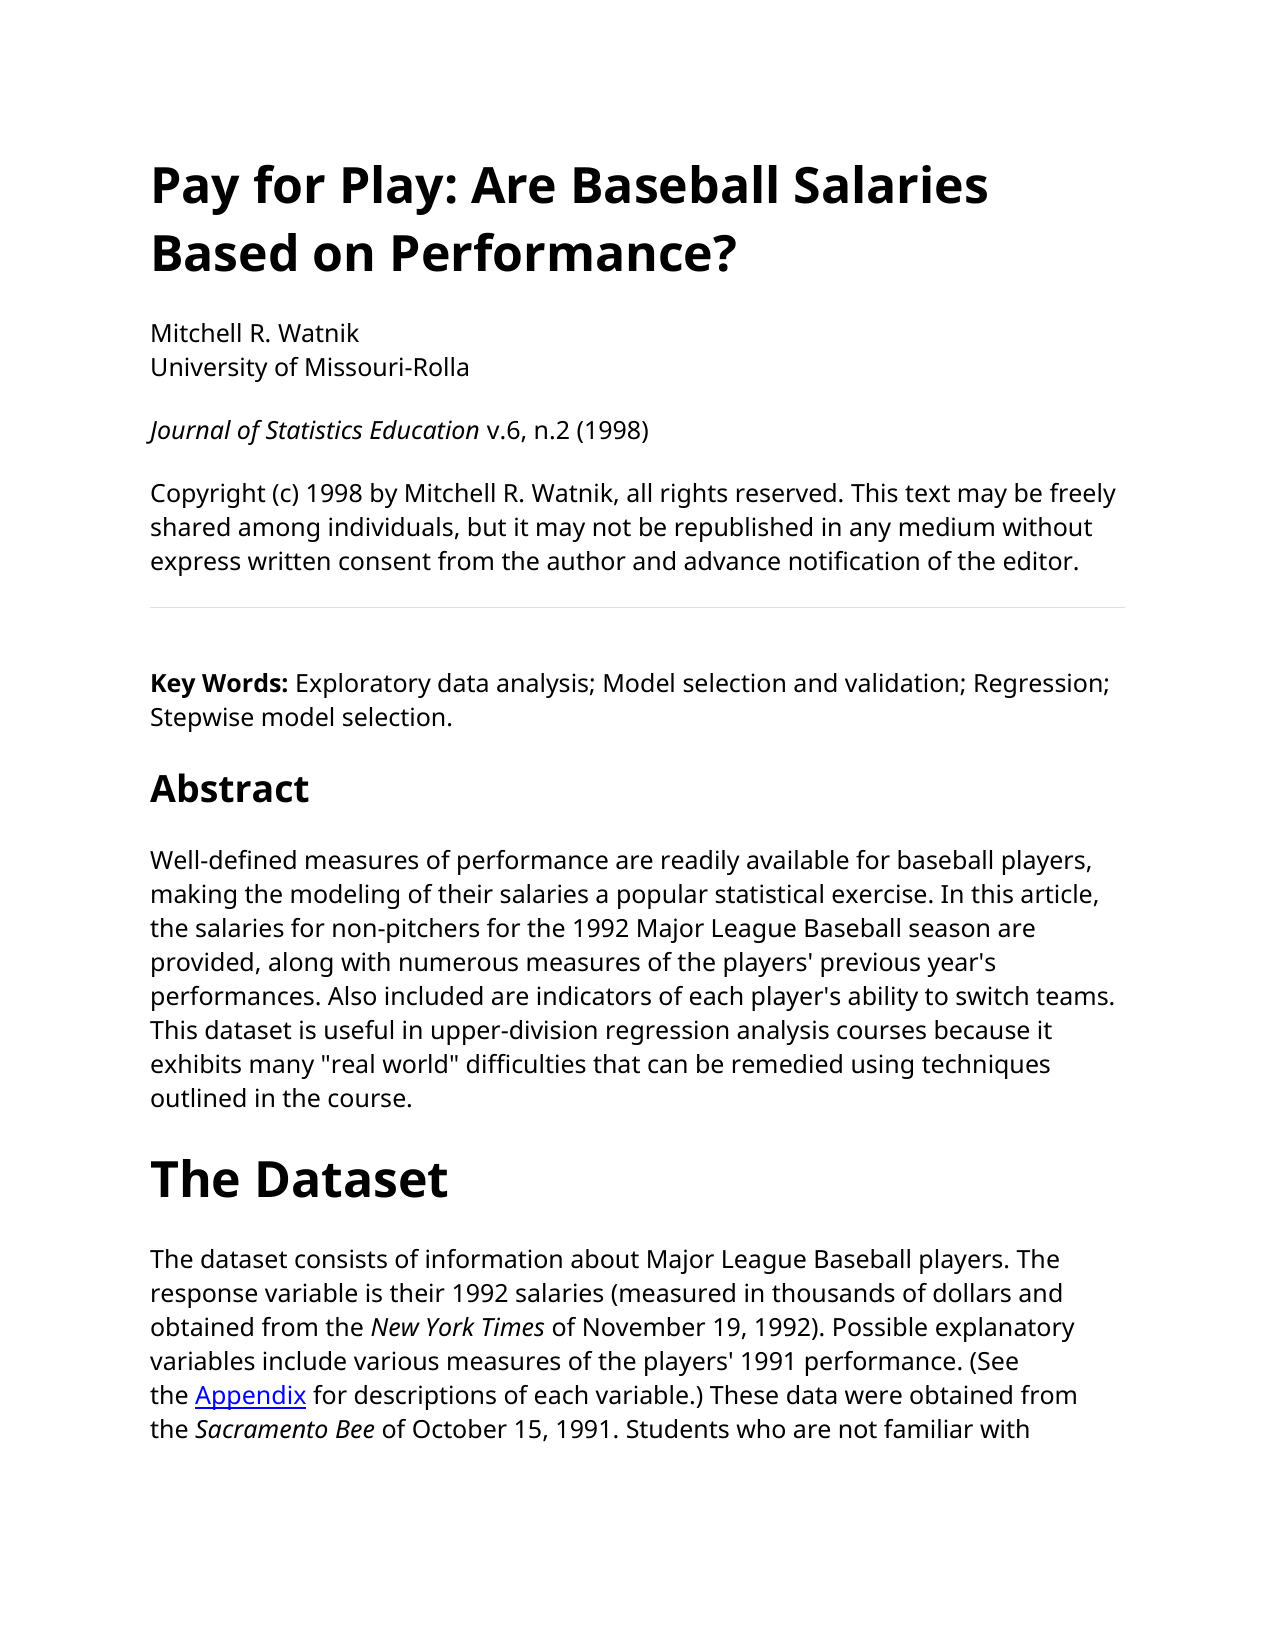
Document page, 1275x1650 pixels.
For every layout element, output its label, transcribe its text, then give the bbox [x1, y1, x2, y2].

subtitle Pay for Play: Are Baseball Salaries Based on Performance? [150, 150, 1125, 286]
subtitle Abstract [150, 762, 1125, 813]
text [150, 1242, 1125, 1446]
text Mitchell R. Watnik University of Missouri-Rolla [150, 315, 1125, 383]
text Journal of Statistics Education v.6, n.2 (1998) [150, 413, 1125, 447]
text Copyright (c) 1998 by Mitchell R. Watnik, all rights reserved. This text may be freely shared among individuals, but it may not be republished in any medium without express written consent from the author and advance notification of the editor. [150, 476, 1125, 578]
text Key Words: Exploratory data analysis; Model selection and validation; Regression; Stepwise model selection. [150, 665, 1125, 733]
text Well-defined measures of performance are readily available for baseball players, making the modeling of their salaries a popular statistical exercise. In this article, the salaries for non-pitchers for the 1992 Major League Baseball season are provided, along with numerous measures of the players' previous year's performances. Also included are indicators of each player's ability to switch teams. This dataset is useful in upper-division regression analysis courses because it exhibits many "real world" difficulties that can be remedied using techniques outlined in the course. [150, 843, 1125, 1115]
subtitle The Dataset [150, 1144, 1125, 1212]
